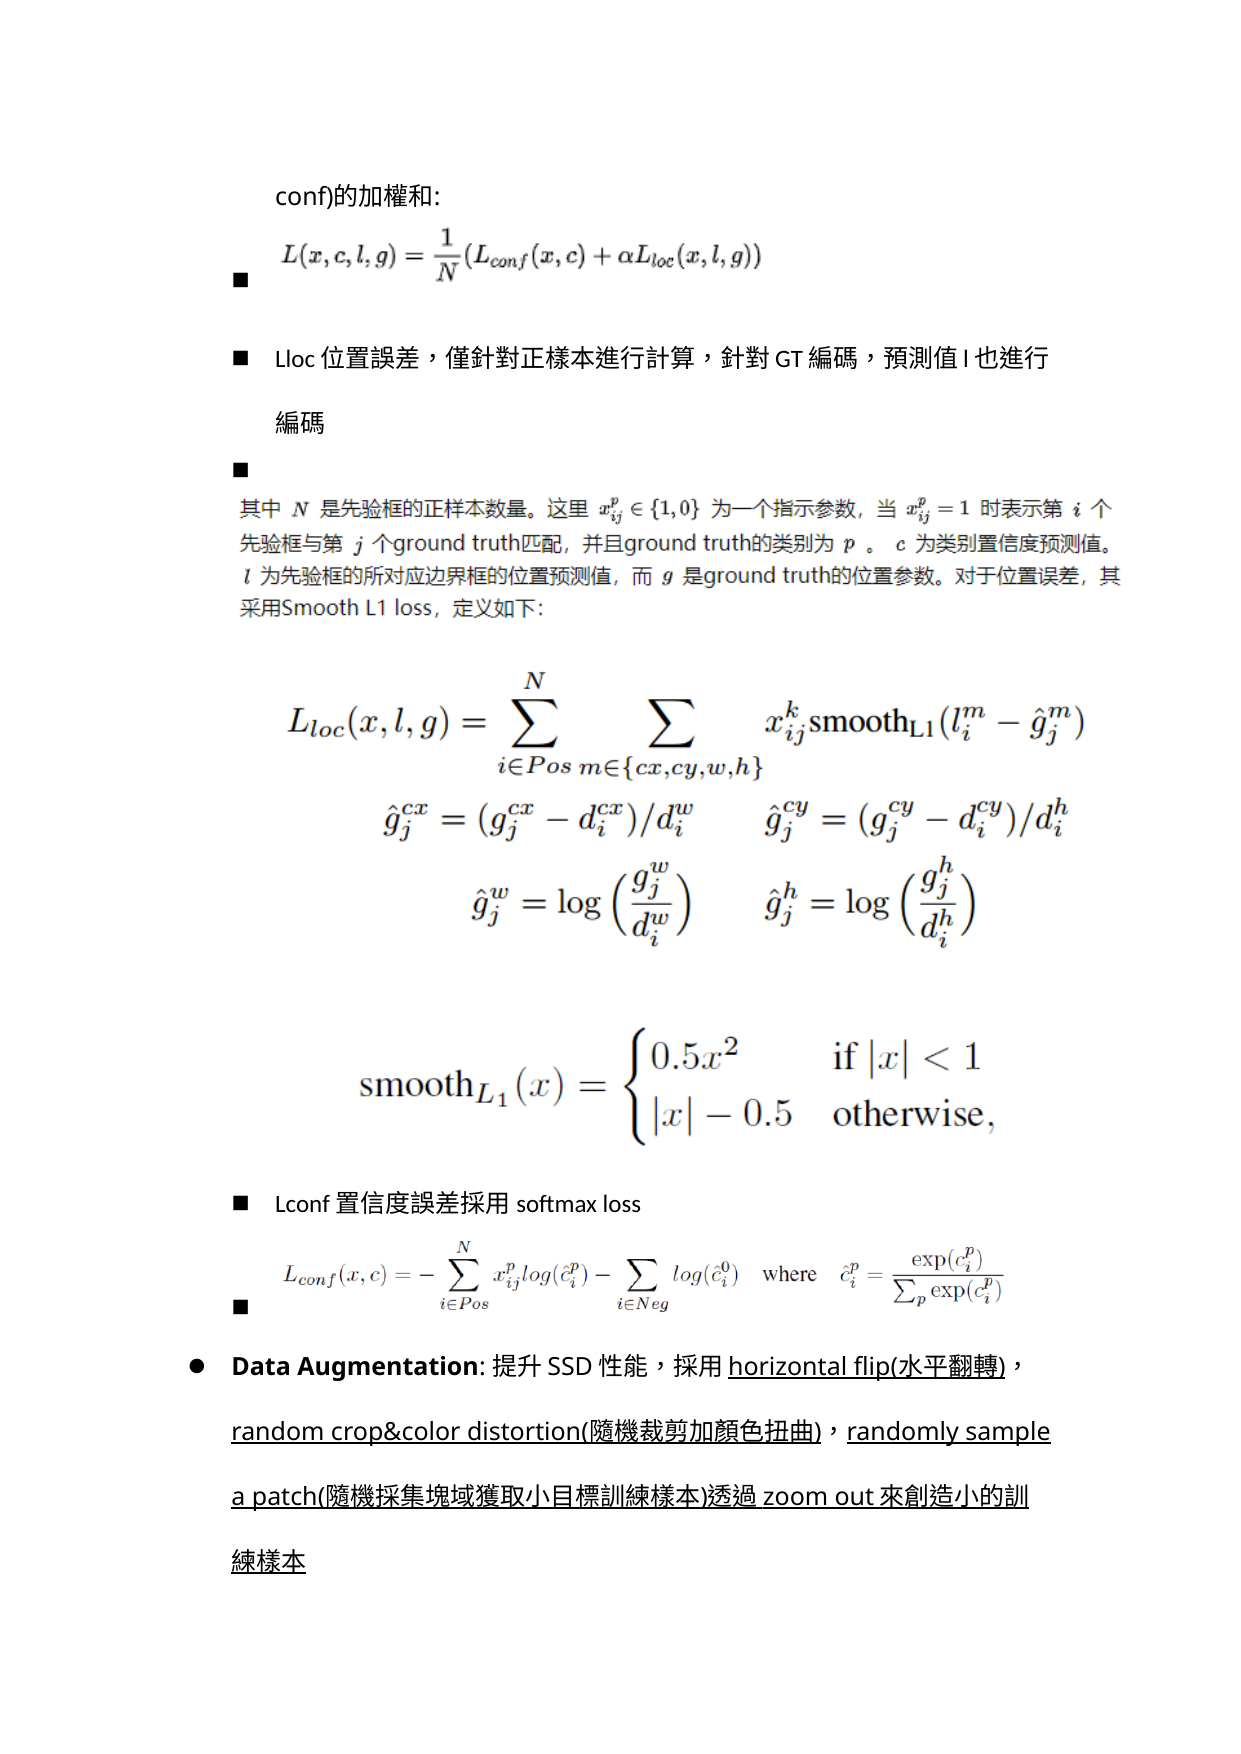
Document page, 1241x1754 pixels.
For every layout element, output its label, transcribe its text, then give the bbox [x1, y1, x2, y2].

list Lconf 置信度誤差採用 softmax loss [231, 1169, 1053, 1234]
picture [231, 487, 1131, 1152]
list Lloc位置誤差，僅針對正樣本進行計算，針對GT編碼，預測值l 也進行編碼 [231, 324, 1053, 454]
list Data Augmentation: 提升SSD性能，採用horizontal flip(水平翻轉)，random crop&color distortion(隨機裁剪加顏色扭曲)，randomly sample a patch(隨機採集塊域獲取小目標訓練樣本)透過zoom out來創造小的訓練樣本 [187, 1332, 1053, 1592]
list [231, 162, 1053, 227]
picture [275, 1234, 1007, 1317]
picture [275, 227, 772, 290]
